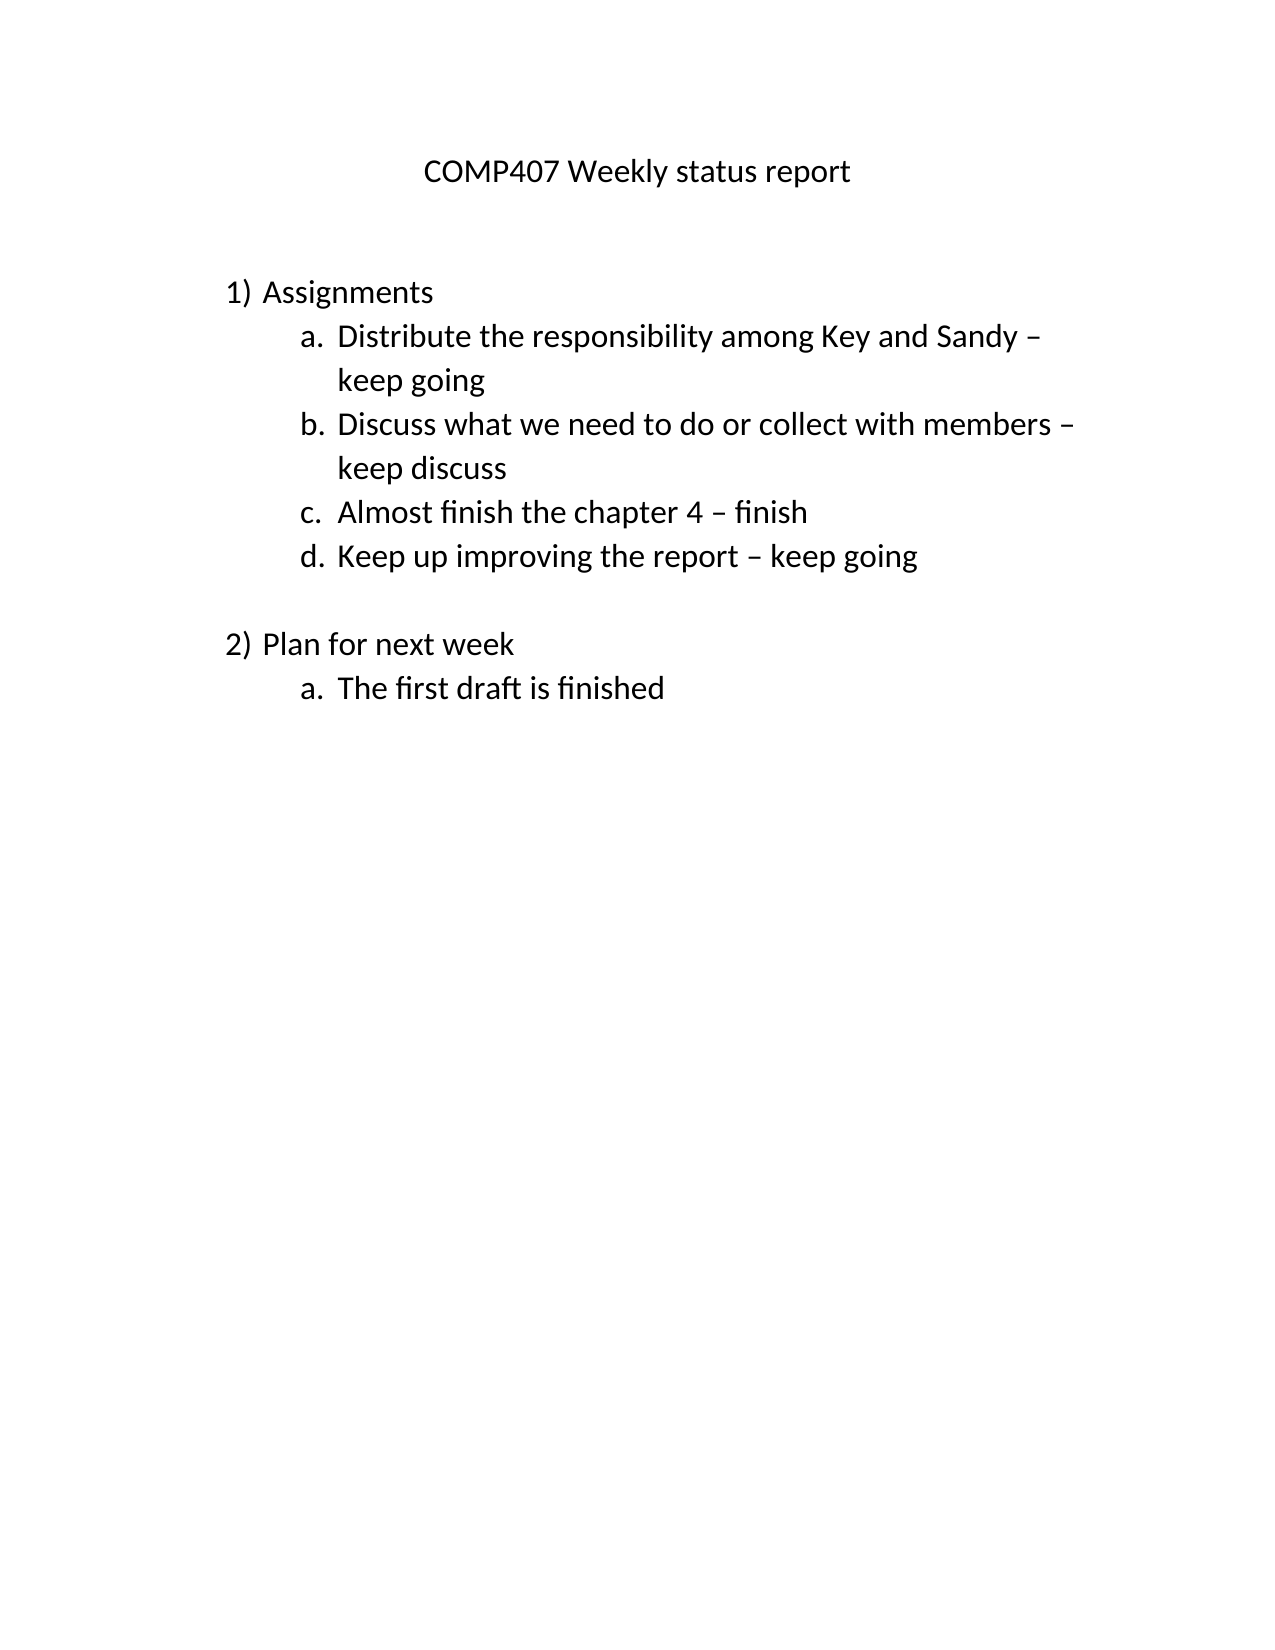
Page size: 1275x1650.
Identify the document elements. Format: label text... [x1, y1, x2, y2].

list The first draft is finished [300, 667, 1087, 708]
list Distribute the responsibility among Key and Sandy – keep going [300, 315, 1087, 400]
list Keep up improving the report – keep going [300, 535, 1087, 576]
list Assignments [225, 271, 1087, 312]
text COMP407 Weekly status report [187, 150, 1087, 191]
list Almost finish the chapter 4 – finish [300, 491, 1087, 532]
list Plan for next week [225, 623, 1087, 664]
list Discuss what we need to do or collect with members – keep discuss [300, 403, 1087, 488]
